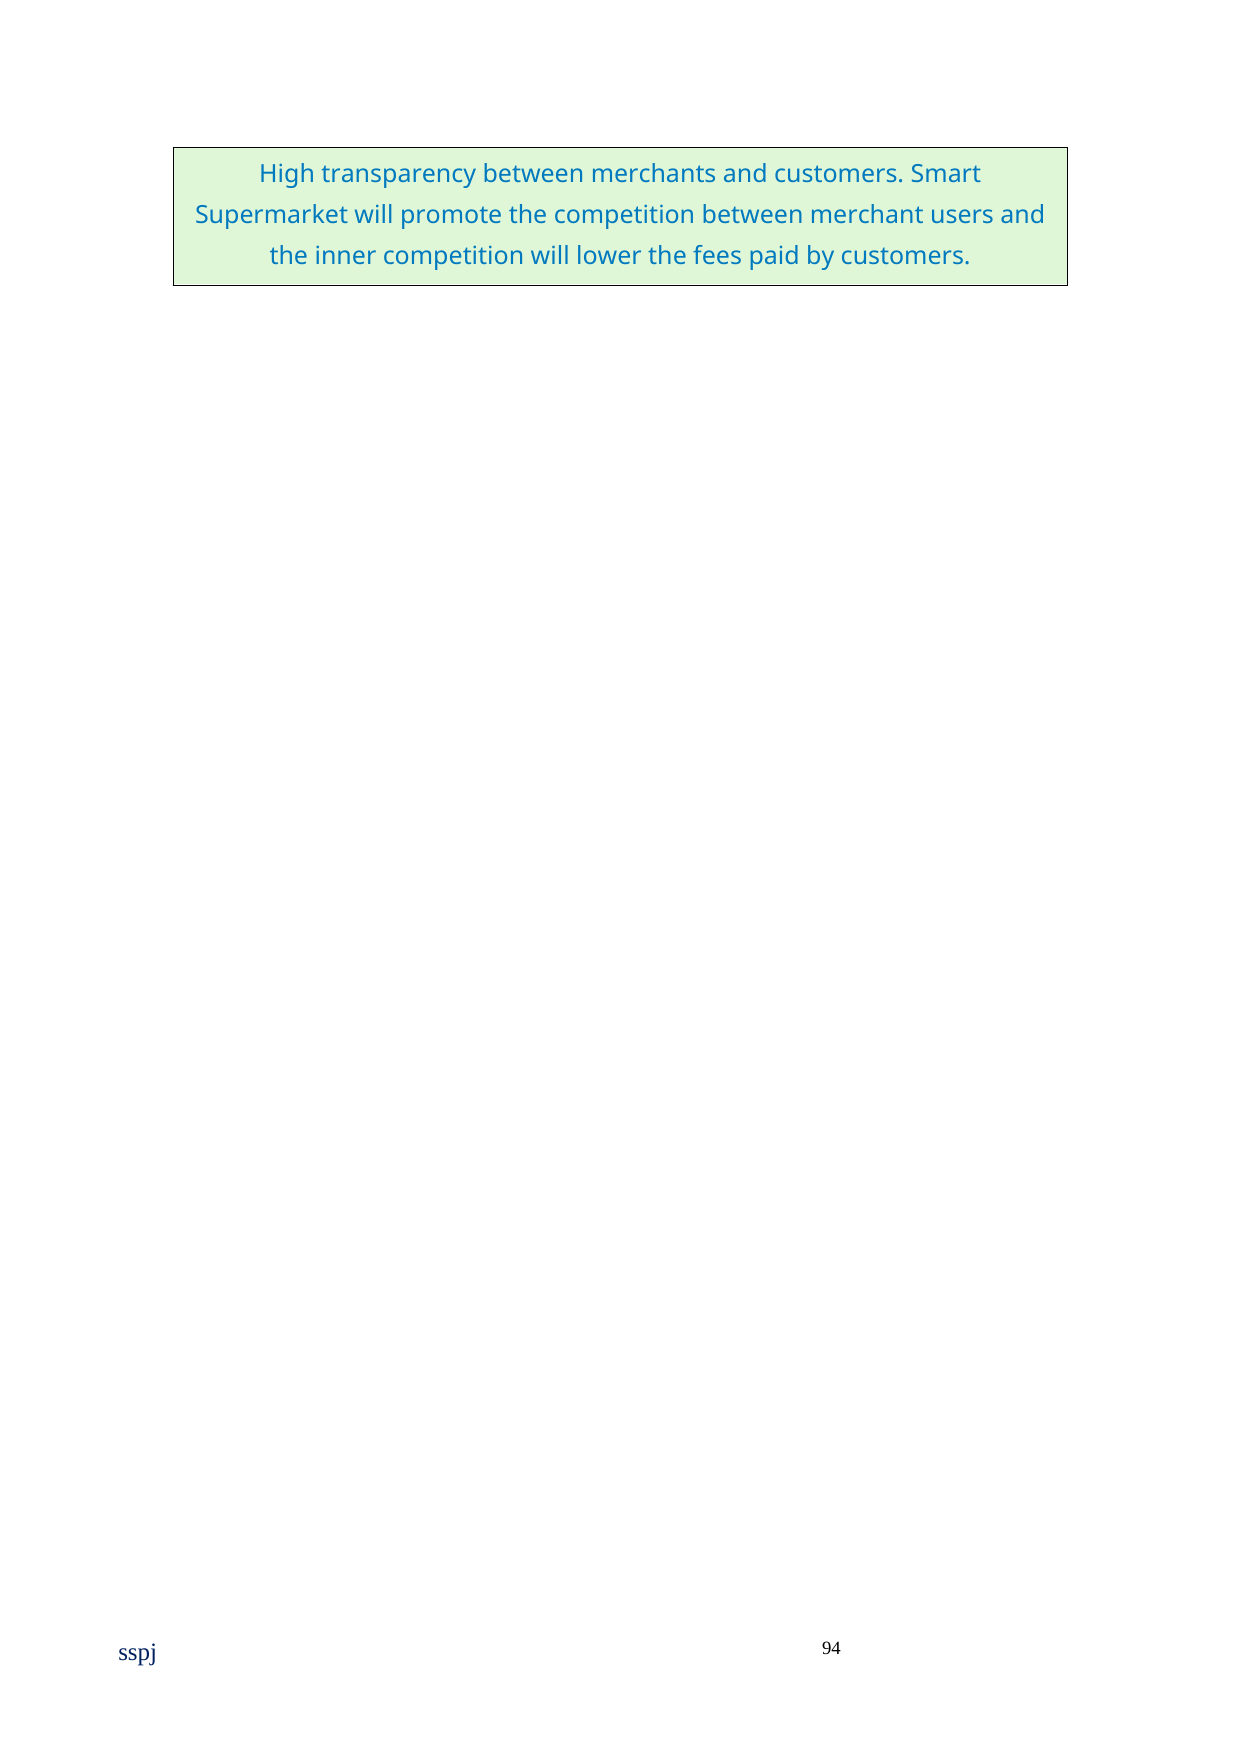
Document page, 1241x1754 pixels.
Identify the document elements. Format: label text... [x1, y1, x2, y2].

table_cell High transparency between merchants and customers. Smart Supermarket will promote the competition between merchant users and the inner competition will lower the fees paid by customers. [174, 148, 1067, 284]
